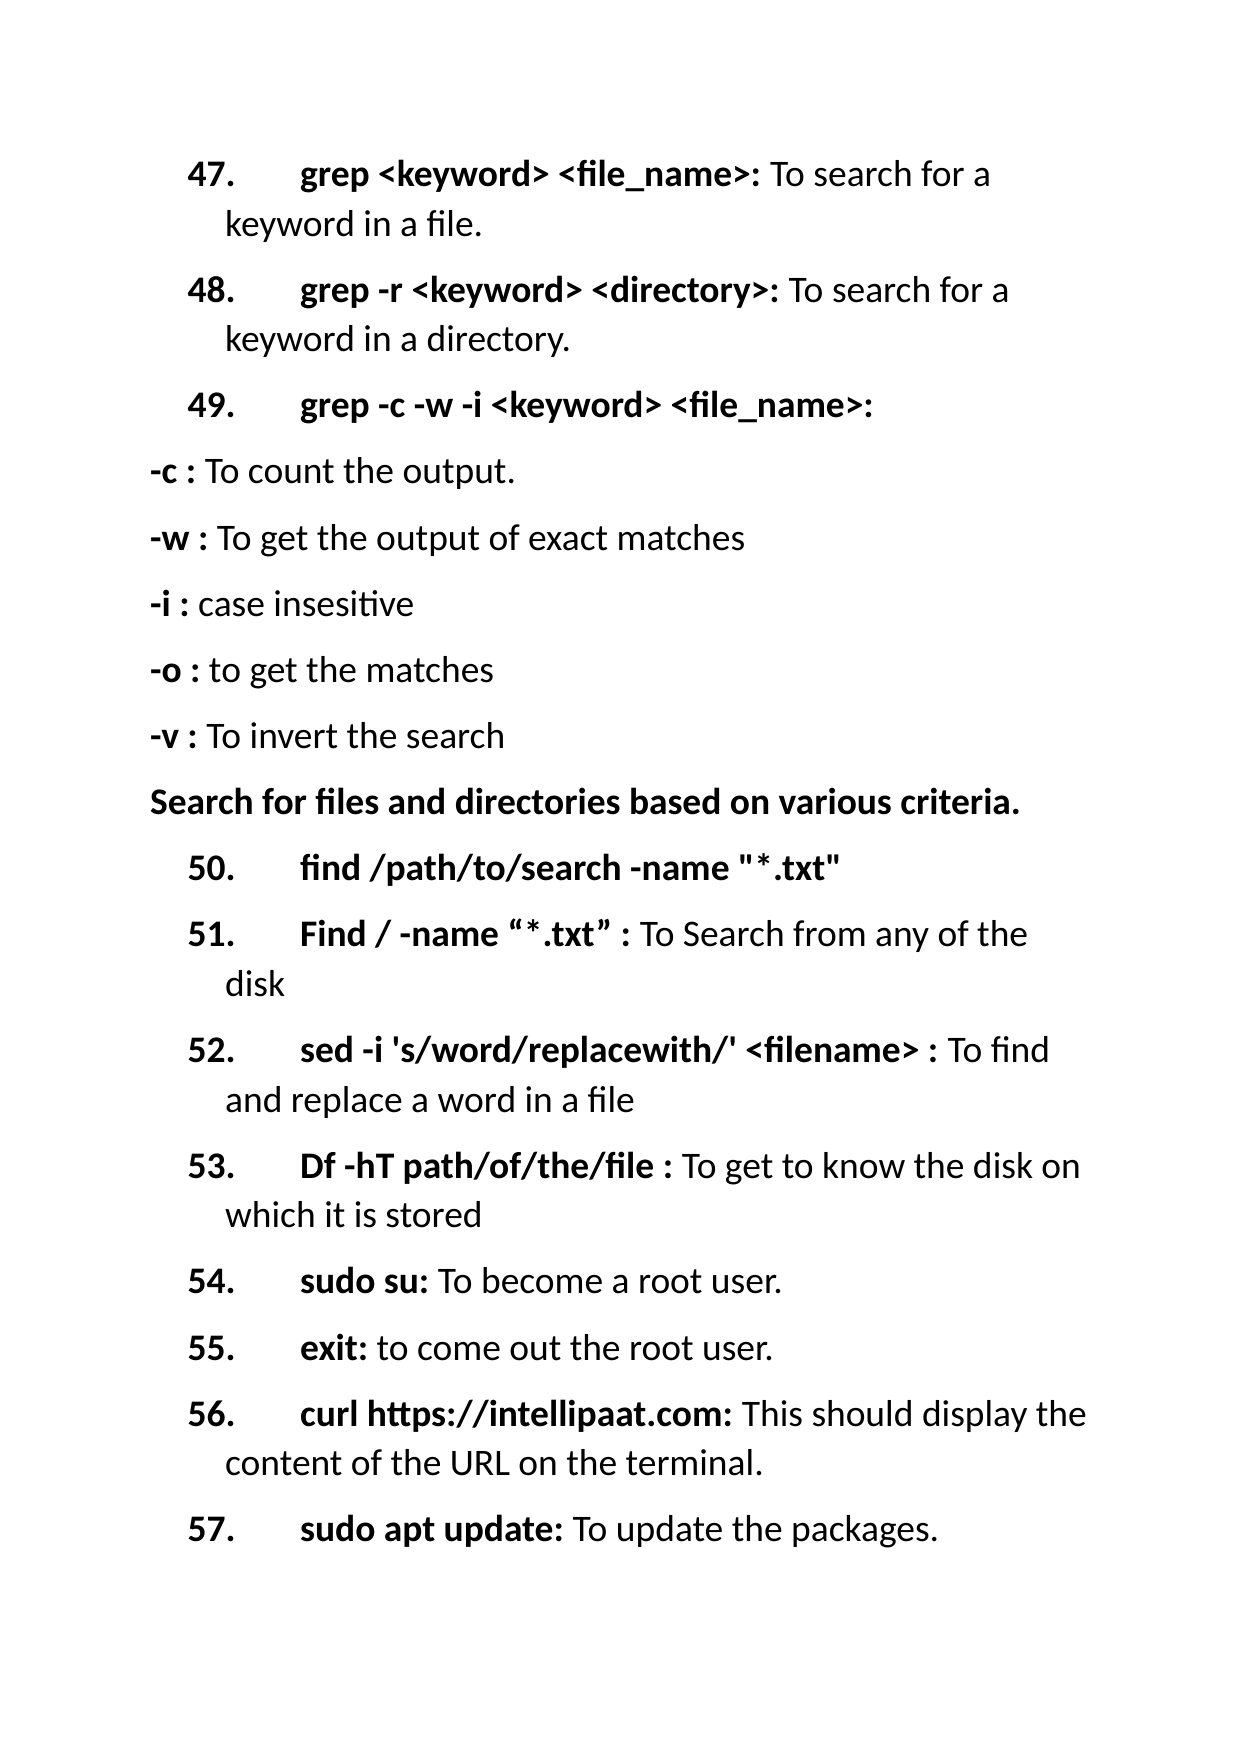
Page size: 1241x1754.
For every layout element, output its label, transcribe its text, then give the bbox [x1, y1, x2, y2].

text -w : To get the output of exact matches [150, 513, 1090, 559]
list grep -c -w -i <keyword> <file_name>: [187, 381, 1090, 427]
list grep <keyword> <file_name>: To search for a keyword in a file. [187, 150, 1090, 245]
text -c : To count the output. [150, 447, 1090, 493]
text -o : to get the matches [150, 646, 1090, 692]
list curl https://intellipaat.com: This should display the content of the URL on the terminal. [187, 1389, 1090, 1485]
list find /path/to/search -name "*.txt" [187, 844, 1090, 890]
text -v : To invert the search [150, 712, 1090, 758]
list Df -hT path/of/the/file : To get to know the disk on which it is stored [187, 1142, 1090, 1237]
list exit: to come out the root user. [187, 1323, 1090, 1369]
list sed -i 's/word/replacewith/' <filename> : To find and replace a word in a file [187, 1026, 1090, 1121]
list sudo su: To become a root user. [187, 1257, 1090, 1303]
text -i : case insesitive [150, 580, 1090, 626]
text Search for files and directories based on various criteria. [150, 778, 1090, 824]
list Find / -name “*.txt” : To Search from any of the disk [187, 910, 1090, 1006]
list grep -r <keyword> <directory>: To search for a keyword in a directory. [187, 266, 1090, 361]
list sudo apt update: To update the packages. [187, 1505, 1090, 1551]
